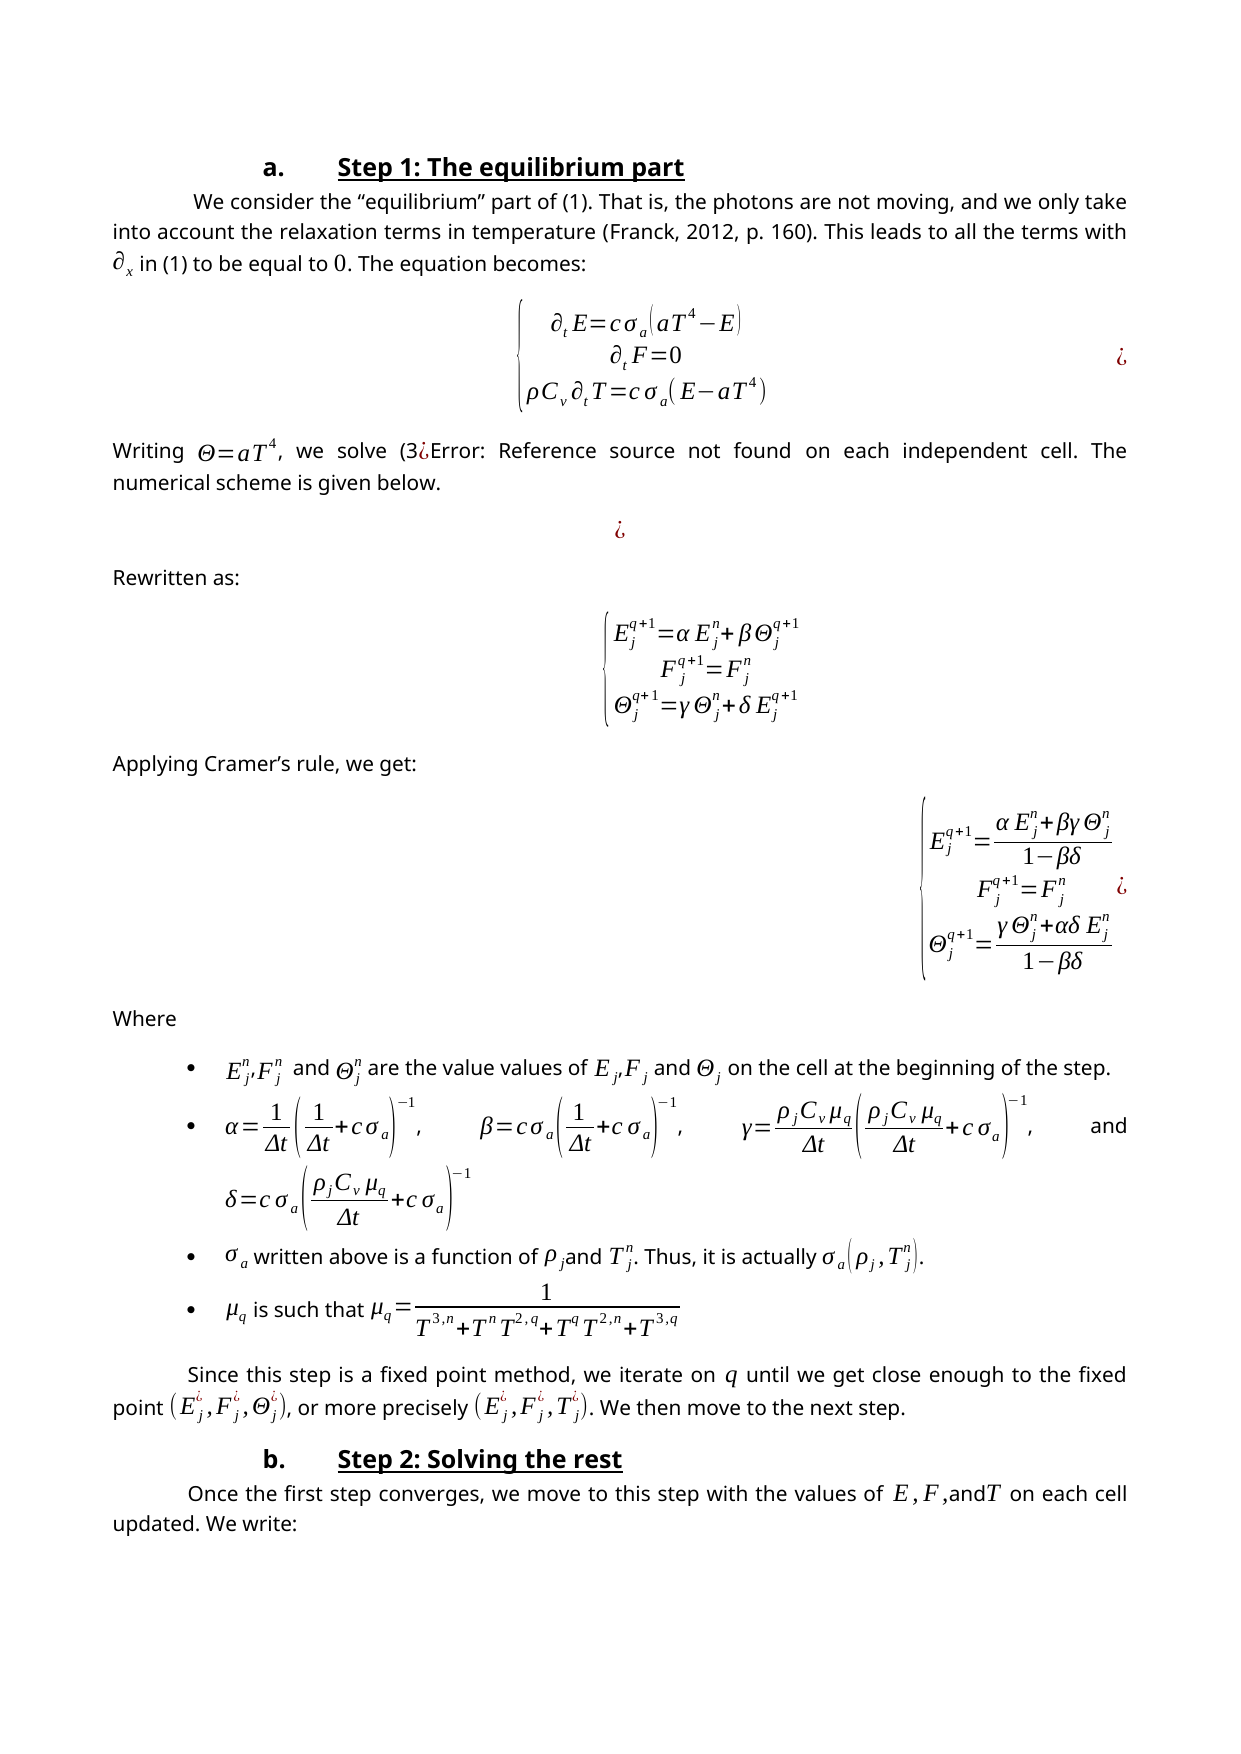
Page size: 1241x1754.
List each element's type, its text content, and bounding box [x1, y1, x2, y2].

text Rewritten as: [112, 563, 1128, 591]
text Once the first step converges, we move to this step with the values of and on each cell updated. We write: [112, 1479, 1128, 1538]
text Writing , we solve (3 on each independent cell. The numerical scheme is given below. [112, 435, 1128, 497]
list is such that [187, 1278, 1128, 1341]
list , , , and [187, 1091, 1128, 1233]
text We consider the “equilibrium” part of (1). That is, the photons are not moving, and we only take into account the relaxation terms in temperature (Franck, 2012, p. 160). This leads to all the terms with in (1) to be equal to . The equation becomes: [112, 187, 1128, 279]
text Since this step is a fixed point method, we iterate on until we get close enough to the fixed point , or more precisely . We then move to the next step. [112, 1360, 1128, 1423]
list written above is a function of and . Thus, it is actually . [187, 1236, 1128, 1276]
text Where [112, 1004, 1128, 1032]
subtitle Step 1: The equilibrium part [262, 150, 1128, 184]
text Applying Cramer’s rule, we get: [112, 749, 1128, 777]
list , and are the value values of , and on the cell at the beginning of the step. [187, 1051, 1128, 1089]
subtitle Step 2: Solving the rest [262, 1442, 1128, 1476]
